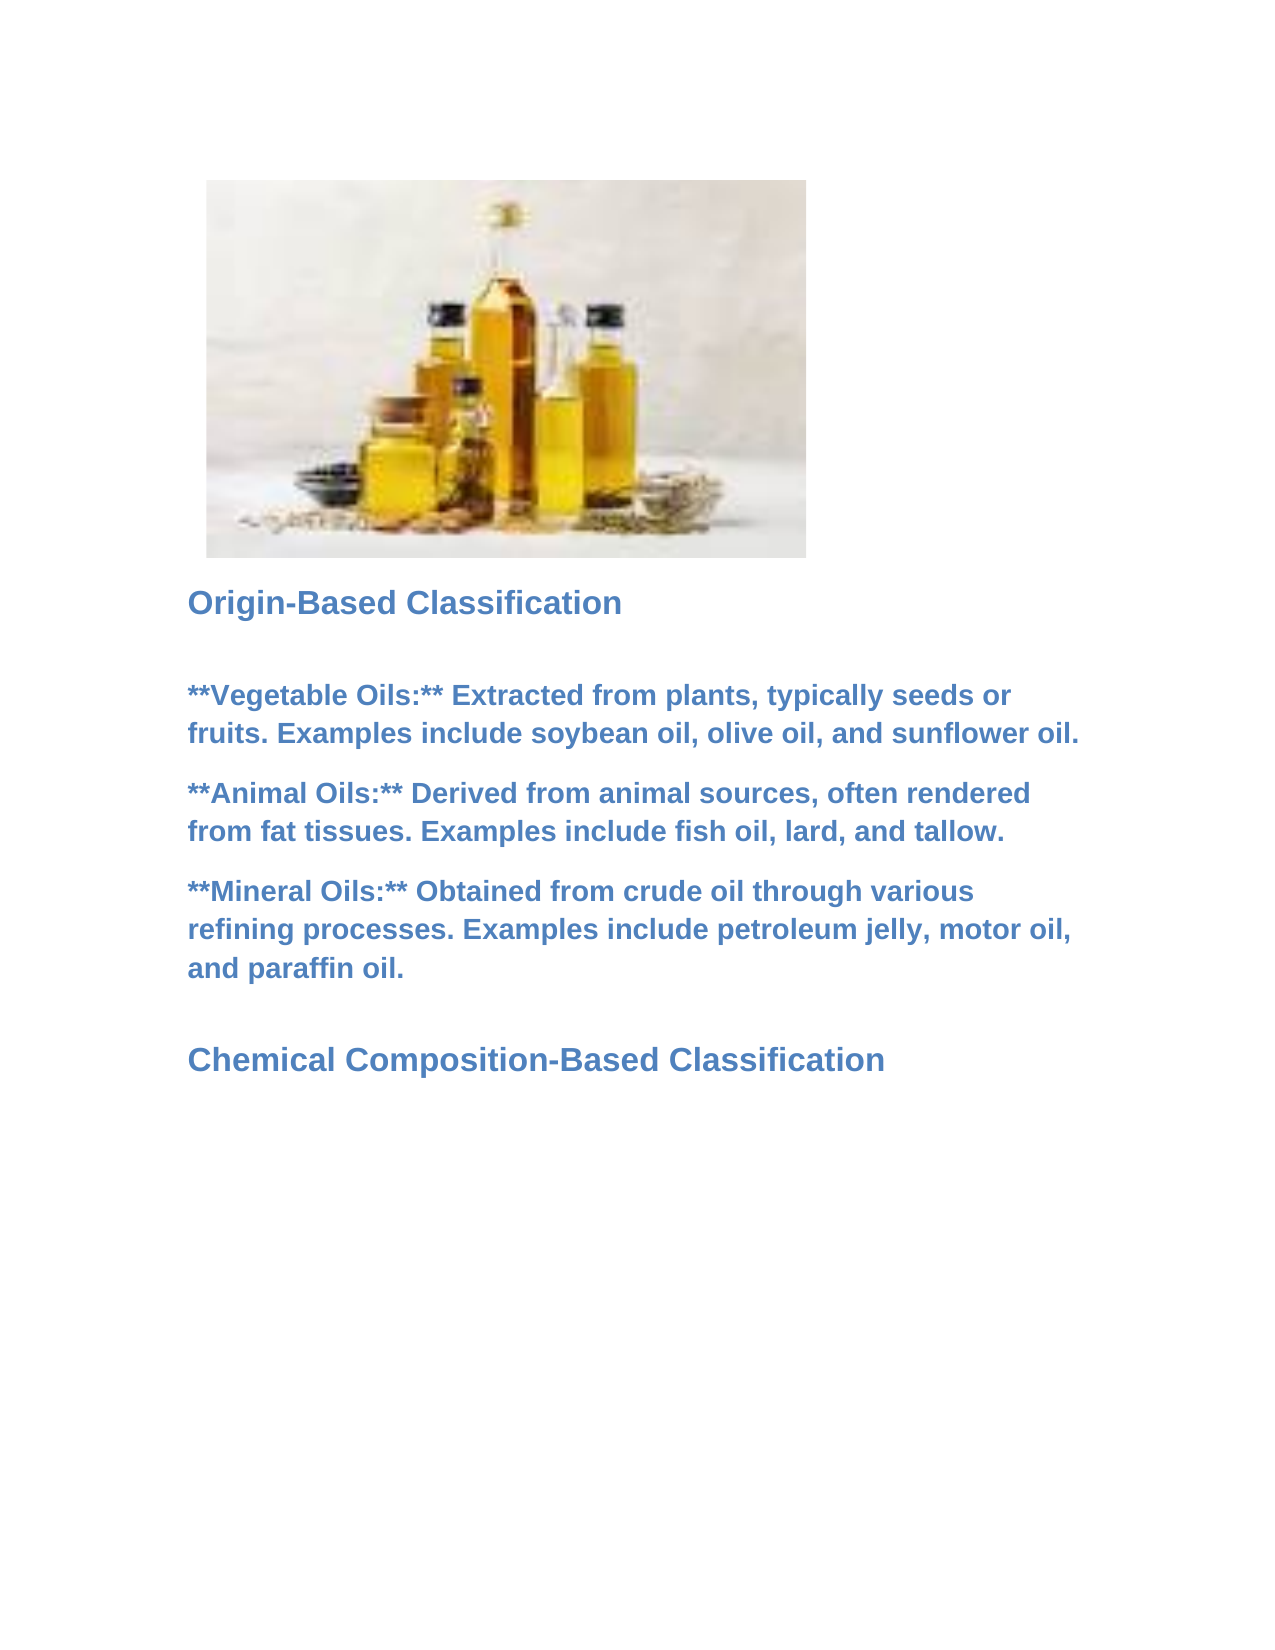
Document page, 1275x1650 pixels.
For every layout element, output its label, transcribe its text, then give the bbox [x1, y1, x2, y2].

subtitle **Vegetable Oils:** Extracted from plants, typically seeds or fruits. Examples include soybean oil, olive oil, and sunflower oil. [187, 678, 1087, 750]
picture [206, 180, 807, 558]
subtitle Origin-Based Classification [187, 583, 1087, 621]
subtitle Chemical Composition-Based Classification [187, 1040, 1087, 1079]
subtitle **Animal Oils:** Derived from animal sources, often rendered from fat tissues. Examples include fish oil, lard, and tallow. [187, 776, 1087, 848]
subtitle **Mineral Oils:** Obtained from crude oil through various refining processes. Examples include petroleum jelly, motor oil, and paraffin oil. [187, 874, 1087, 984]
